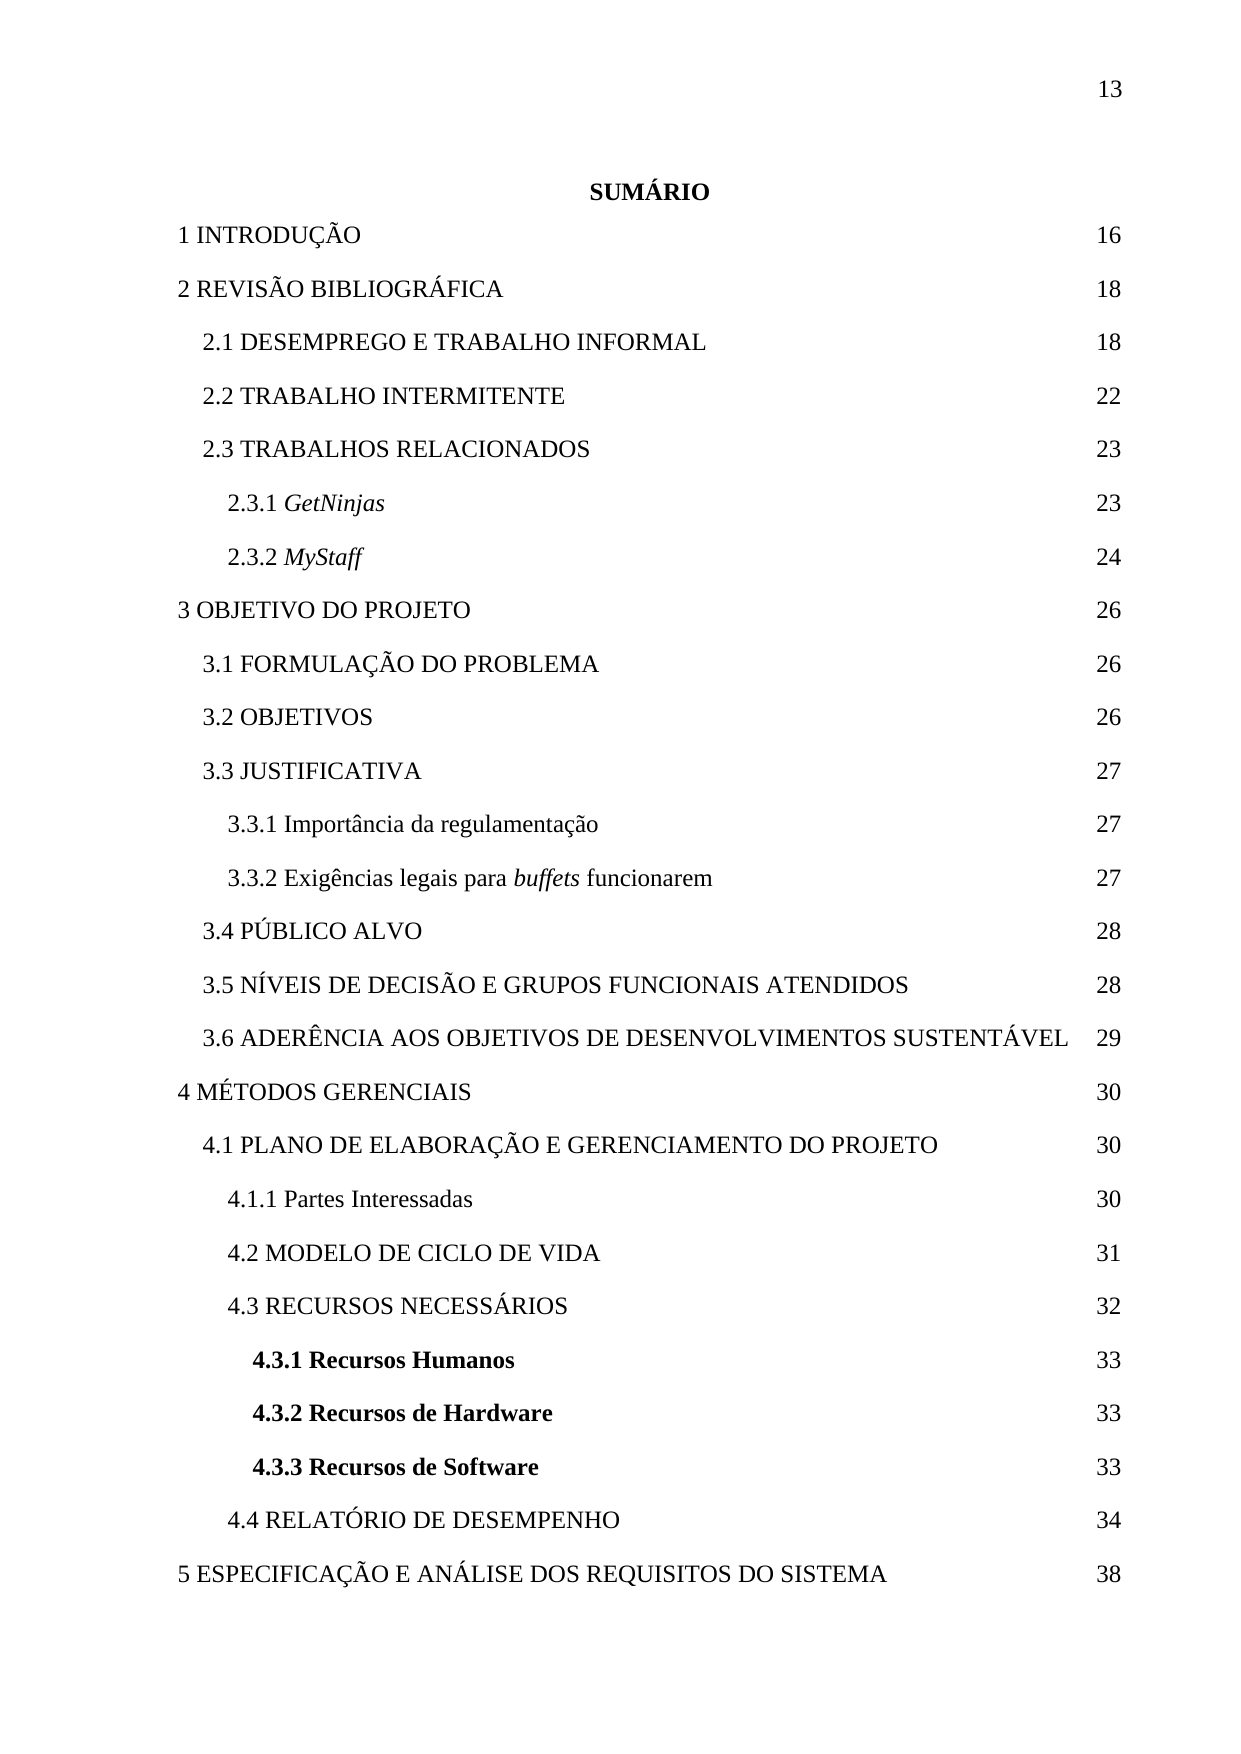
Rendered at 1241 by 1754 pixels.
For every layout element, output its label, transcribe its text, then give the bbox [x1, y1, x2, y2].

text SUMÁRIO [177, 177, 1122, 206]
